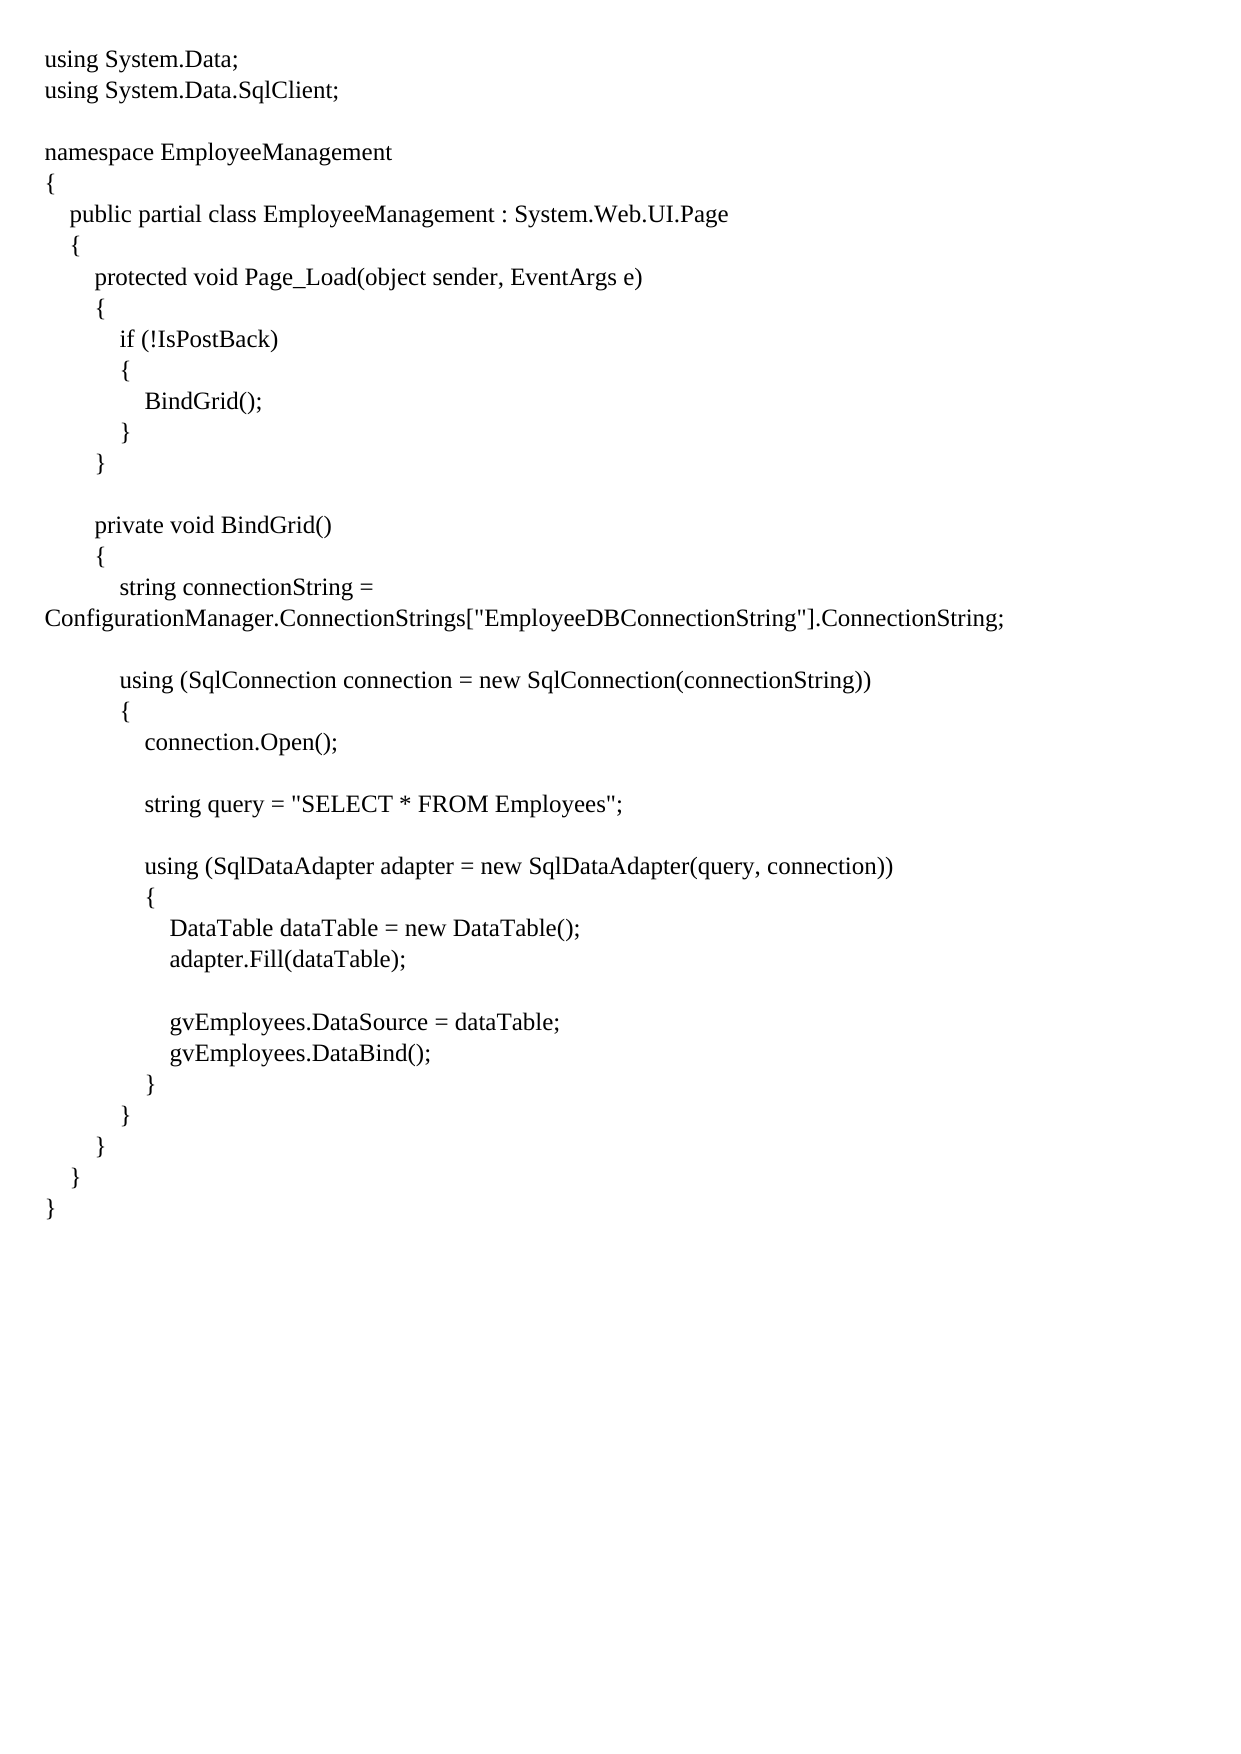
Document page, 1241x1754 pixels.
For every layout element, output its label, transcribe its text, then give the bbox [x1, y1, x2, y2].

text { [44, 355, 1196, 383]
text { [44, 293, 1196, 321]
text using (SqlDataAdapter adapter = new SqlDataAdapter(query, connection)) [44, 851, 1196, 880]
text string connectionString = ConfigurationManager.ConnectionStrings["EmployeeDBConnectionString"].ConnectionString; [44, 572, 1196, 632]
text DataTable dataTable = new DataTable(); [44, 913, 1196, 942]
text BindGrid(); [44, 386, 1196, 414]
text { [44, 231, 1196, 259]
text } [44, 448, 1196, 477]
text { [44, 541, 1196, 570]
text adapter.Fill(dataTable); [44, 944, 1196, 973]
text string query = "SELECT * FROM Employees"; [44, 789, 1196, 818]
text { [44, 882, 1196, 911]
text gvEmployees.DataSource = dataTable; [44, 1007, 1196, 1035]
text if (!IsPostBack) [44, 324, 1196, 352]
text } [44, 1162, 1196, 1191]
text using System.Data; [44, 44, 1196, 73]
text using System.Data.SqlClient; [44, 75, 1196, 104]
text using (SqlConnection connection = new SqlConnection(connectionString)) [44, 665, 1196, 694]
text } [44, 1100, 1196, 1128]
text protected void Page_Load(object sender, EventArgs e) [44, 262, 1196, 290]
text private void BindGrid() [44, 510, 1196, 539]
text connection.Open(); [44, 727, 1196, 756]
text gvEmployees.DataBind(); [44, 1038, 1196, 1066]
text { [44, 696, 1196, 725]
text public partial class EmployeeManagement : System.Web.UI.Page [44, 199, 1196, 228]
text } [44, 1069, 1196, 1097]
text } [44, 1131, 1196, 1159]
text namespace EmployeeManagement [44, 137, 1196, 166]
text { [44, 168, 1196, 197]
text } [44, 1193, 1196, 1222]
text } [44, 417, 1196, 446]
